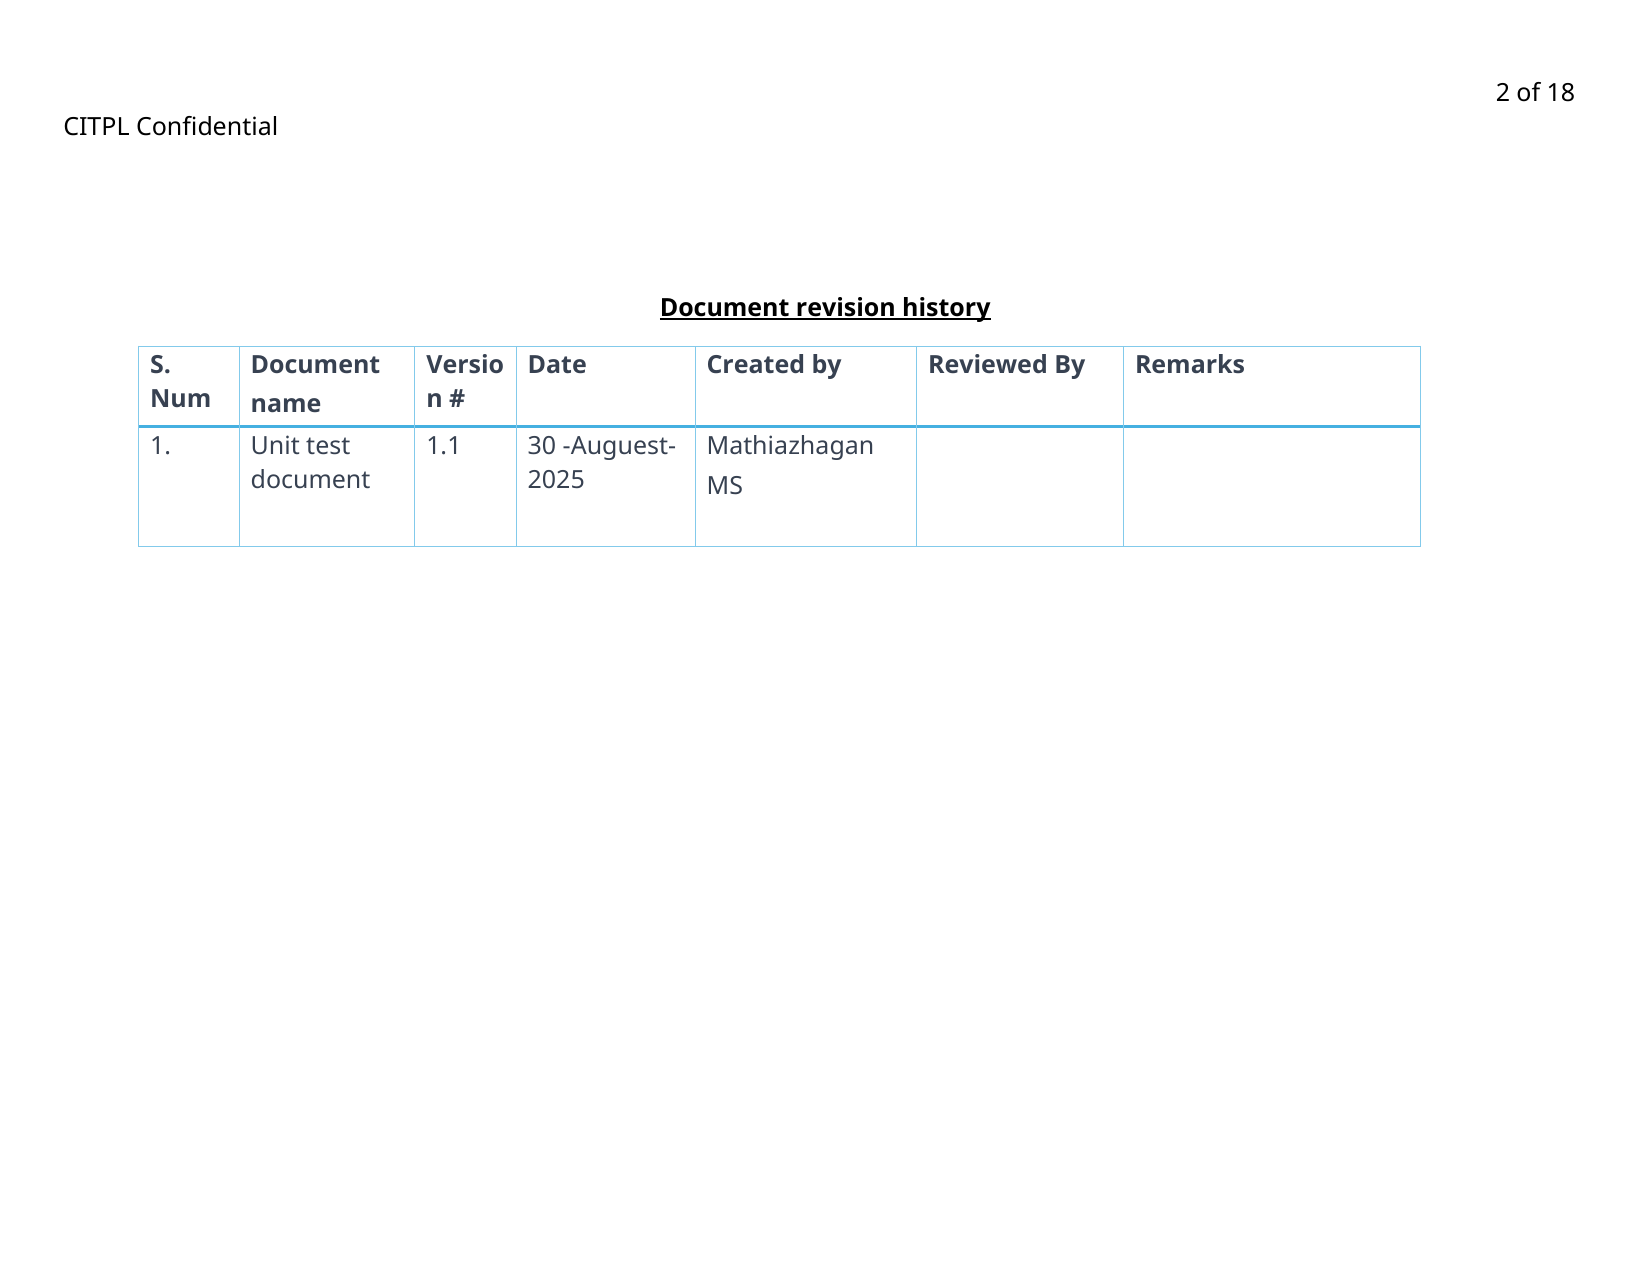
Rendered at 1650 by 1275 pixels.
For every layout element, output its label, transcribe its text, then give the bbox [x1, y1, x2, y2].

table_header S. Num [139, 347, 239, 425]
table_cell 30 -Auguest-2025 [517, 428, 695, 546]
table_header Reviewed By [917, 347, 1123, 425]
table_cell 1. [139, 428, 239, 546]
table_header Remarks [1124, 347, 1420, 425]
table_header Date [517, 347, 695, 425]
table_cell Mathiazhagan MS [696, 428, 916, 546]
table_cell 1.1 [415, 428, 516, 546]
table_cell [917, 428, 1123, 546]
table_header Document name [240, 347, 414, 425]
text Document revision history [75, 289, 1575, 323]
table_cell Unit test document [240, 428, 414, 546]
table_cell [1124, 428, 1420, 546]
table_header Version # [415, 347, 516, 425]
table_header Created by [696, 347, 916, 425]
